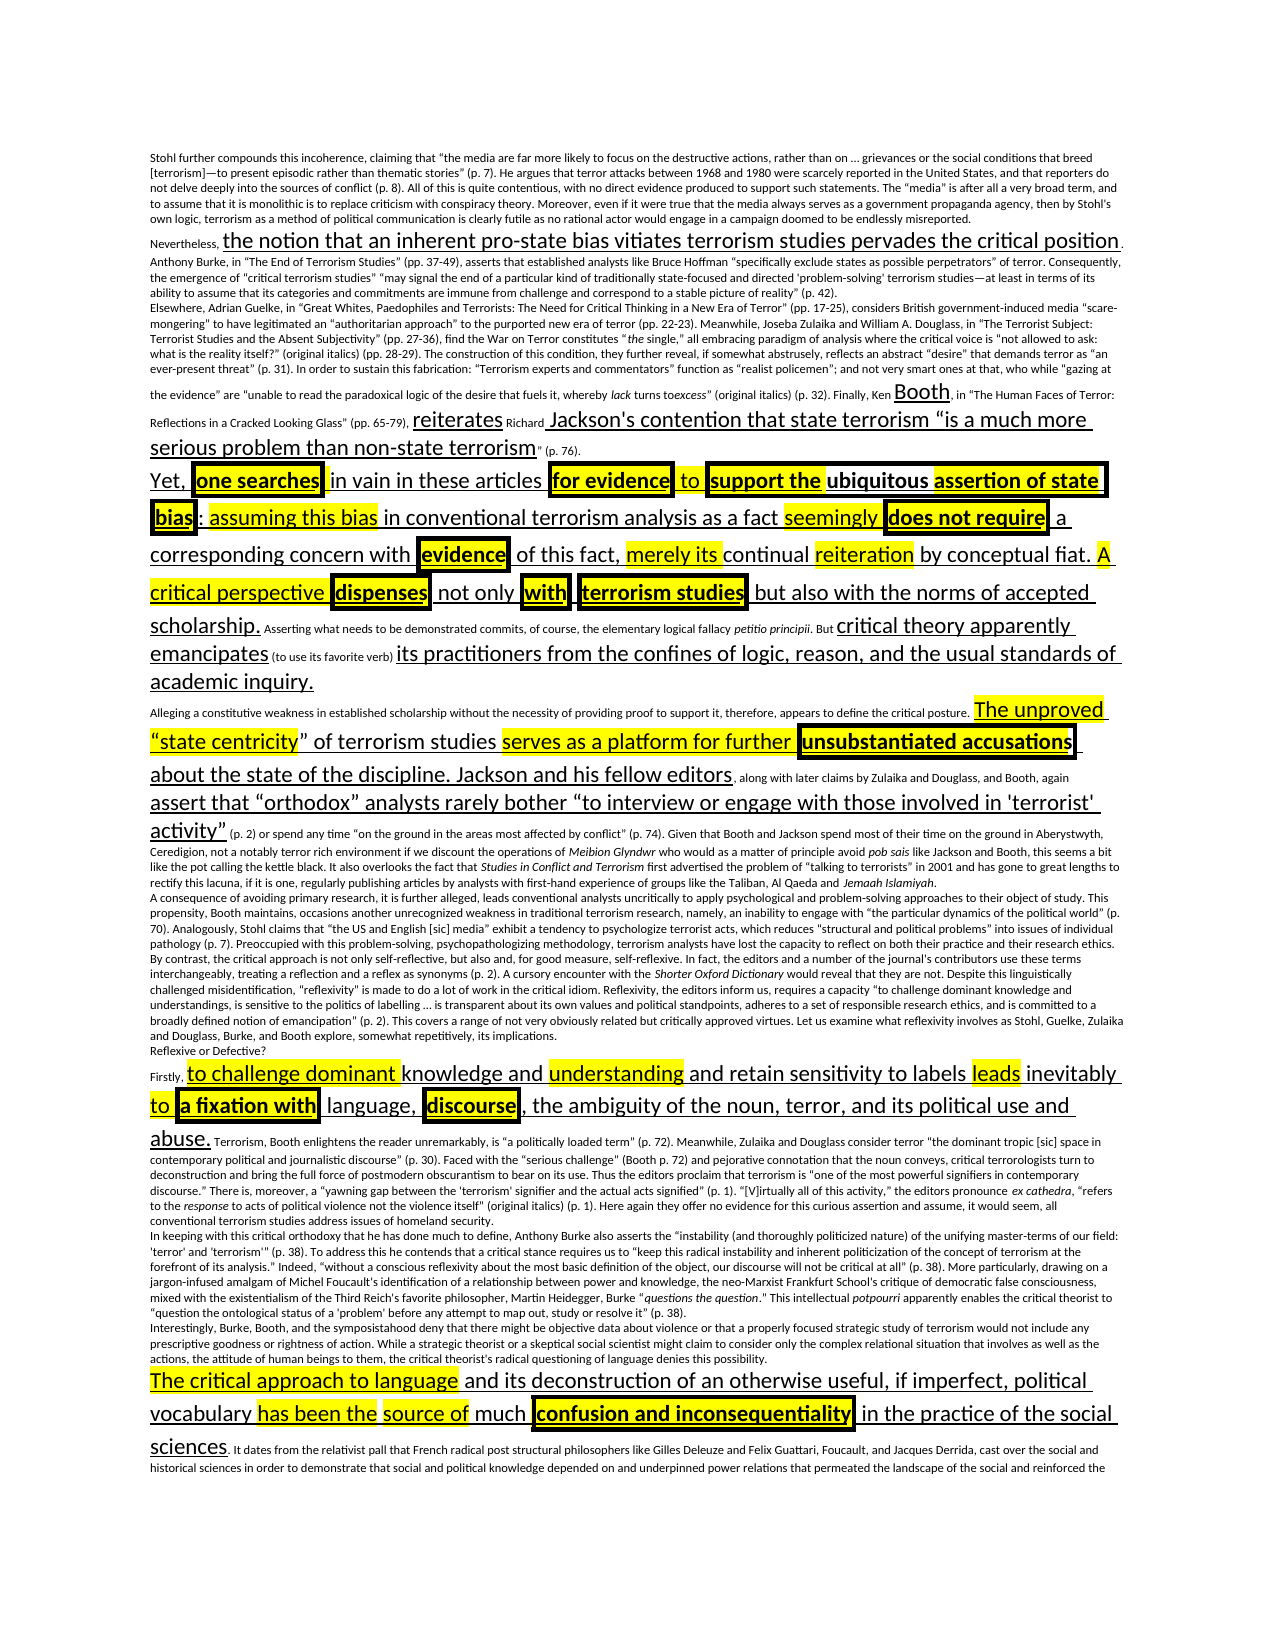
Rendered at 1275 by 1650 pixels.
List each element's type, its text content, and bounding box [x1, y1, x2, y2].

text Stohl further compounds this incoherence, claiming that “the media are far more likely to focus on the destructive actions, rather than on … grievances or the social conditions that breed [terrorism]—to present episodic rather than thematic stories” (p. 7). He argues that terror attacks between 1968 and 1980 were scarcely reported in the United States, and that reporters do not delve deeply into the sources of conflict (p. 8). All of this is quite contentious, with no direct evidence produced to support such statements. The “media” is after all a very broad term, and to assume that it is monolithic is to replace criticism with conspiracy theory. Moreover, even if it were true that the media always serves as a government propaganda agency, then by Stohl's own logic, terrorism as a method of political communication is clearly futile as no rational actor would engage in a campaign doomed to be endlessly misreported. [150, 150, 1125, 227]
text By contrast, the critical approach is not only self-reflective, but also and, for good measure, self-reflexive. In fact, the editors and a number of the journal's contributors use these terms interchangeably, treating a reflection and a reflex as synonyms (p. 2). A cursory encounter with the Shorter Oxford Dictionary would reveal that they are not. Despite this linguistically challenged misidentification, “reflexivity” is made to do a lot of work in the critical idiom. Reflexivity, the editors inform us, requires a capacity “to challenge dominant knowledge and understandings, is sensitive to the politics of labelling … is transparent about its own values and political standpoints, adheres to a set of responsible research ethics, and is committed to a broadly defined notion of emancipation” (p. 2). This covers a range of not very obviously related but critically approved virtues. Let us examine what reflexivity involves as Stohl, Guelke, Zulaika and Douglass, Burke, and Booth explore, somewhat repetitively, its implications. [150, 951, 1125, 1043]
text In keeping with this critical orthodoxy that he has done much to define, Anthony Burke also asserts the “instability (and thoroughly politicized nature) of the unifying master-terms of our field: 'terror' and 'terrorism'” (p. 38). To address this he contends that a critical stance requires us to “keep this radical instability and inherent politicization of the concept of terrorism at the forefront of its analysis.” Indeed, “without a conscious reflexivity about the most basic definition of the object, our discourse will not be critical at all” (p. 38). More particularly, drawing on a jargon-infused amalgam of Michel Foucault's identification of a relationship between power and knowledge, the neo-Marxist Frankfurt School's critique of democratic false consciousness, mixed with the existentialism of the Third Reich's favorite philosopher, Martin Heidegger, Burke “questions the question.” This intellectual potpourri apparently enables the critical theorist to “question the ontological status of a 'problem' before any attempt to map out, study or resolve it” (p. 38). [150, 1229, 1125, 1321]
text Alleging a constitutive weakness in established scholarship without the necessity of providing proof to support it, therefore, appears to define the critical posture. The unproved “state centricity” of terrorism studies serves as a platform for further unsubstantiated accusations about the state of the discipline. Jackson and his fellow editors, along with later claims by Zulaika and Douglass, and Booth, again assert that “orthodox” analysts rarely bother “to interview or engage with those involved in 'terrorist' activity” (p. 2) or spend any time “on the ground in the areas most affected by conflict” (p. 74). Given that Booth and Jackson spend most of their time on the ground in Aberystwyth, Ceredigion, not a notably terror rich environment if we discount the operations of Meibion Glyndwr who would as a matter of principle avoid pob sais like Jackson and Booth, this seems a bit like the pot calling the kettle black. It also overlooks the fact that Studies in Conflict and Terrorism first advertised the problem of “talking to terrorists” in 2001 and has gone to great lengths to rectify this lacuna, if it is one, regularly publishing articles by analysts with first-hand experience of groups like the Taliban, Al Qaeda and Jemaah Islamiyah. [150, 695, 1125, 890]
text A consequence of avoiding primary research, it is further alleged, leads conventional analysts uncritically to apply psychological and problem-solving approaches to their object of study. This propensity, Booth maintains, occasions another unrecognized weakness in traditional terrorism research, namely, an inability to engage with “the particular dynamics of the political world” (p. 70). Analogously, Stohl claims that “the US and English [sic] media” exhibit a tendency to psychologize terrorist acts, which reduces “structural and political problems” into issues of individual pathology (p. 7). Preoccupied with this problem-solving, psychopathologizing methodology, terrorism analysts have lost the capacity to reflect on both their practice and their research ethics. [150, 890, 1125, 951]
text Yet, one searches in vain in these articles for evidence to support the ubiquitous assertion of state bias: assuming this bias in conventional terrorism analysis as a fact seemingly does not require a corresponding concern with evidence of this fact, merely its continual reiteration by conceptual fiat. A critical perspective dispenses not only with terrorism studies but also with the norms of accepted scholarship. Asserting what needs to be demonstrated commits, of course, the elementary logical fallacy petitio principii. But critical theory apparently emancipates (to use its favorite verb) its practitioners from the confines of logic, reason, and the usual standards of academic inquiry. [150, 461, 1125, 695]
text Reflexive or Defective? [150, 1043, 1125, 1059]
text Nevertheless, the notion that an inherent pro-state bias vitiates terrorism studies pervades the critical position. Anthony Burke, in “The End of Terrorism Studies” (pp. 37-49), asserts that established analysts like Bruce Hoffman “specifically exclude states as possible perpetrators” of terror. Consequently, the emergence of “critical terrorism studies” “may signal the end of a particular kind of traditionally state-focused and directed 'problem-solving' terrorism studies—at least in terms of its ability to assume that its categories and commitments are immune from challenge and correspond to a stable picture of reality” (p. 42). [150, 227, 1125, 301]
text Firstly, to challenge dominant knowledge and understanding and retain sensitivity to labels leads inevitably to a fixation with language, discourse, the ambiguity of the noun, terror, and its political use and abuse. Terrorism, Booth enlightens the reader unremarkably, is “a politically loaded term” (p. 72). Meanwhile, Zulaika and Douglass consider terror “the dominant tropic [sic] space in contemporary political and journalistic discourse” (p. 30). Faced with the “serious challenge” (Booth p. 72) and pejorative connotation that the noun conveys, critical terrorologists turn to deconstruction and bring the full force of postmodern obscurantism to bear on its use. Thus the editors proclaim that terrorism is “one of the most powerful signifiers in contemporary discourse.” There is, moreover, a “yawning gap between the 'terrorism' signifier and the actual acts signified” (p. 1). “[V]irtually all of this activity,” the editors pronounce ex cathedra, “refers to the response to acts of political violence not the violence itself” (original italics) (p. 1). Here again they offer no evidence for this curious assertion and assume, it would seem, all conventional terrorism studies address issues of homeland security. [150, 1059, 1125, 1229]
text Interestingly, Burke, Booth, and the symposistahood deny that there might be objective data about violence or that a properly focused strategic study of terrorism would not include any prescriptive goodness or rightness of action. While a strategic theorist or a skeptical social scientist might claim to consider only the complex relational situation that involves as well as the actions, the attitude of human beings to them, the critical theorist's radical questioning of language denies this possibility. [150, 1321, 1125, 1366]
text Elsewhere, Adrian Guelke, in “Great Whites, Paedophiles and Terrorists: The Need for Critical Thinking in a New Era of Terror” (pp. 17-25), considers British government-induced media “scare-mongering” to have legitimated an “authoritarian approach” to the purported new era of terror (pp. 22-23). Meanwhile, Joseba Zulaika and William A. Douglass, in “The Terrorist Subject: Terrorist Studies and the Absent Subjectivity” (pp. 27-36), find the War on Terror constitutes “the single,” all embracing paradigm of analysis where the critical voice is “not allowed to ask: what is the reality itself?” (original italics) (pp. 28-29). The construction of this condition, they further reveal, if somewhat abstrusely, reflects an abstract “desire” that demands terror as “an ever-present threat” (p. 31). In order to sustain this fabrication: “Terrorism experts and commentators” function as “realist policemen”; and not very smart ones at that, who while “gazing at the evidence” are “unable to read the paradoxical logic of the desire that fuels it, whereby lack turns toexcess” (original italics) (p. 32). Finally, Ken Booth, in “The Human Faces of Terror: Reflections in a Cracked Looking Glass” (pp. 65-79), reiterates Richard Jackson's contention that state terrorism “is a much more serious problem than non-state terrorism” (p. 76). [150, 301, 1125, 461]
